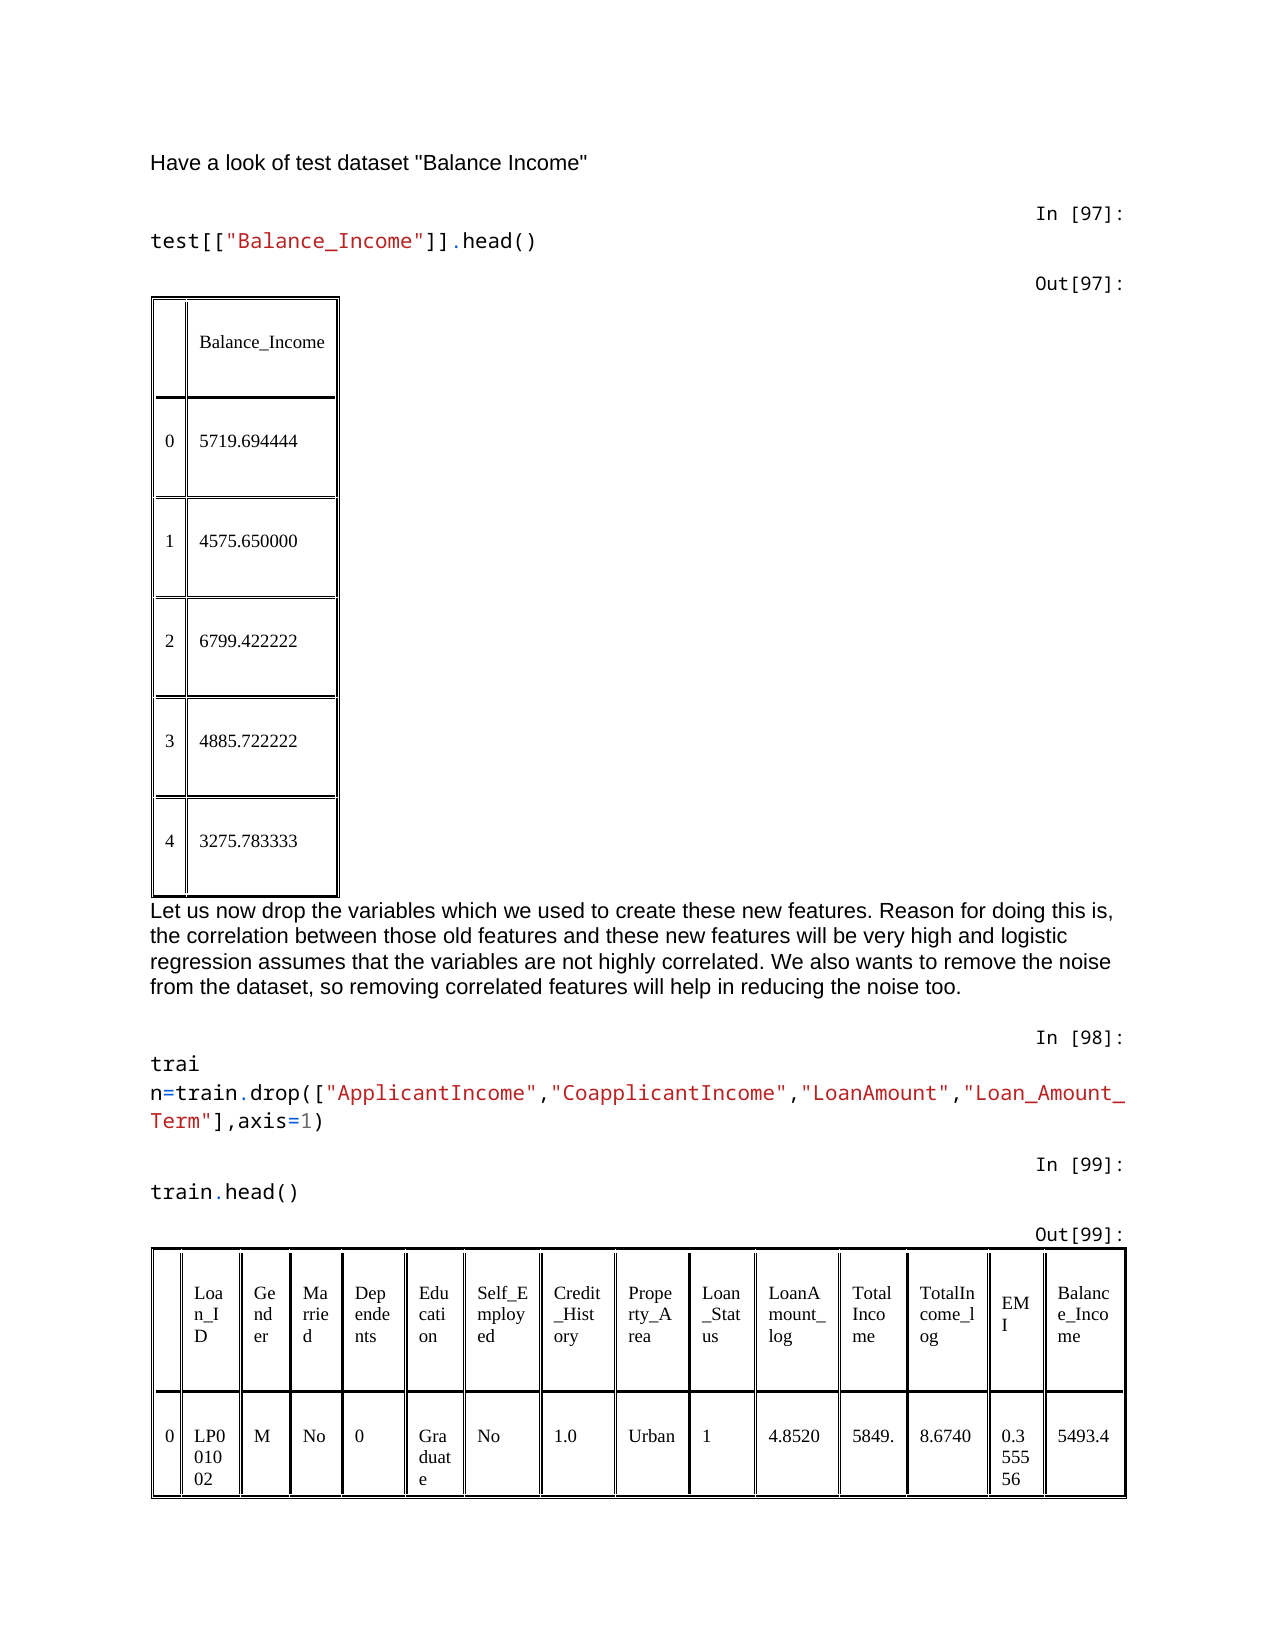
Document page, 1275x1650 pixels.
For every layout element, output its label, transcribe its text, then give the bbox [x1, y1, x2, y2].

table_cell 0 [154, 396, 185, 496]
text In [97]: [150, 194, 1125, 226]
table_cell 1.0 [541, 1393, 616, 1495]
table_header Balance_Income [1045, 1250, 1124, 1390]
table_cell 5849.0 [840, 1393, 907, 1495]
table_cell 6799.422222 [187, 596, 338, 695]
table_cell Male [241, 1393, 290, 1495]
text In [99]: [150, 1145, 1125, 1177]
text Have a look of test dataset "Balance Income" [150, 150, 1125, 175]
text train=train.drop(["ApplicantIncome","CoapplicantIncome","LoanAmount","Loan_Amount_Term"],axis=1) [150, 1049, 1125, 1135]
table_cell 1 [689, 1393, 756, 1495]
table_header LoanAmount_log [756, 1250, 839, 1390]
text In [98]: [150, 1018, 1125, 1049]
table_cell 4.852030 [756, 1393, 839, 1495]
table_cell 0.355556 [989, 1390, 1045, 1495]
table_header Property_Area [616, 1250, 689, 1390]
table_cell 3275.783333 [187, 795, 337, 895]
table_header [154, 300, 187, 396]
table_cell 5493.444444 [1045, 1390, 1124, 1495]
table_cell 4885.722222 [188, 695, 337, 795]
table_cell LP001002 [181, 1390, 241, 1495]
table_cell No [290, 1393, 342, 1495]
table_cell 4575.650000 [187, 496, 338, 596]
table_cell 3 [154, 695, 185, 795]
table_header Self_Employed [465, 1249, 541, 1390]
table_cell 8.674026 [907, 1390, 989, 1495]
table_cell Graduate [406, 1393, 464, 1495]
table_header [154, 1250, 181, 1390]
table_cell No [465, 1390, 541, 1495]
text Let us now drop the variables which we used to create these new features. Reason for doing this is, the correlation between those old features and these new features will be very high and logistic regression assumes that the variables are not highly correlated. We also wants to remove the noise from the dataset, so removing correlated features will help in reducing the noise too. [150, 898, 1125, 999]
table_header Loan_Status [689, 1250, 756, 1390]
table_cell 4 [154, 795, 187, 895]
text Out[99]: [150, 1215, 1125, 1247]
table_header Education [406, 1250, 464, 1390]
text Out[97]: [150, 264, 1125, 296]
table_header Balance_Income [187, 300, 336, 396]
text train.head() [150, 1177, 1125, 1205]
table_cell 0 [154, 1390, 181, 1495]
table_header Dependents [342, 1249, 406, 1390]
table_cell 5719.694444 [188, 396, 336, 496]
table_header TotalIncome [840, 1249, 907, 1390]
table_header TotalIncome_log [907, 1249, 989, 1390]
table_header Loan_ID [181, 1249, 241, 1390]
table_cell 1 [152, 496, 187, 596]
table_cell 2 [152, 596, 187, 695]
table_cell 0 [342, 1390, 406, 1495]
table_header EMI [989, 1249, 1045, 1390]
text test[["Balance_Income"]].head() [150, 226, 1125, 254]
table_header Credit_History [541, 1250, 616, 1390]
table_header Married [290, 1249, 342, 1390]
table_cell Urban [616, 1393, 689, 1495]
table_header Gender [241, 1249, 290, 1390]
